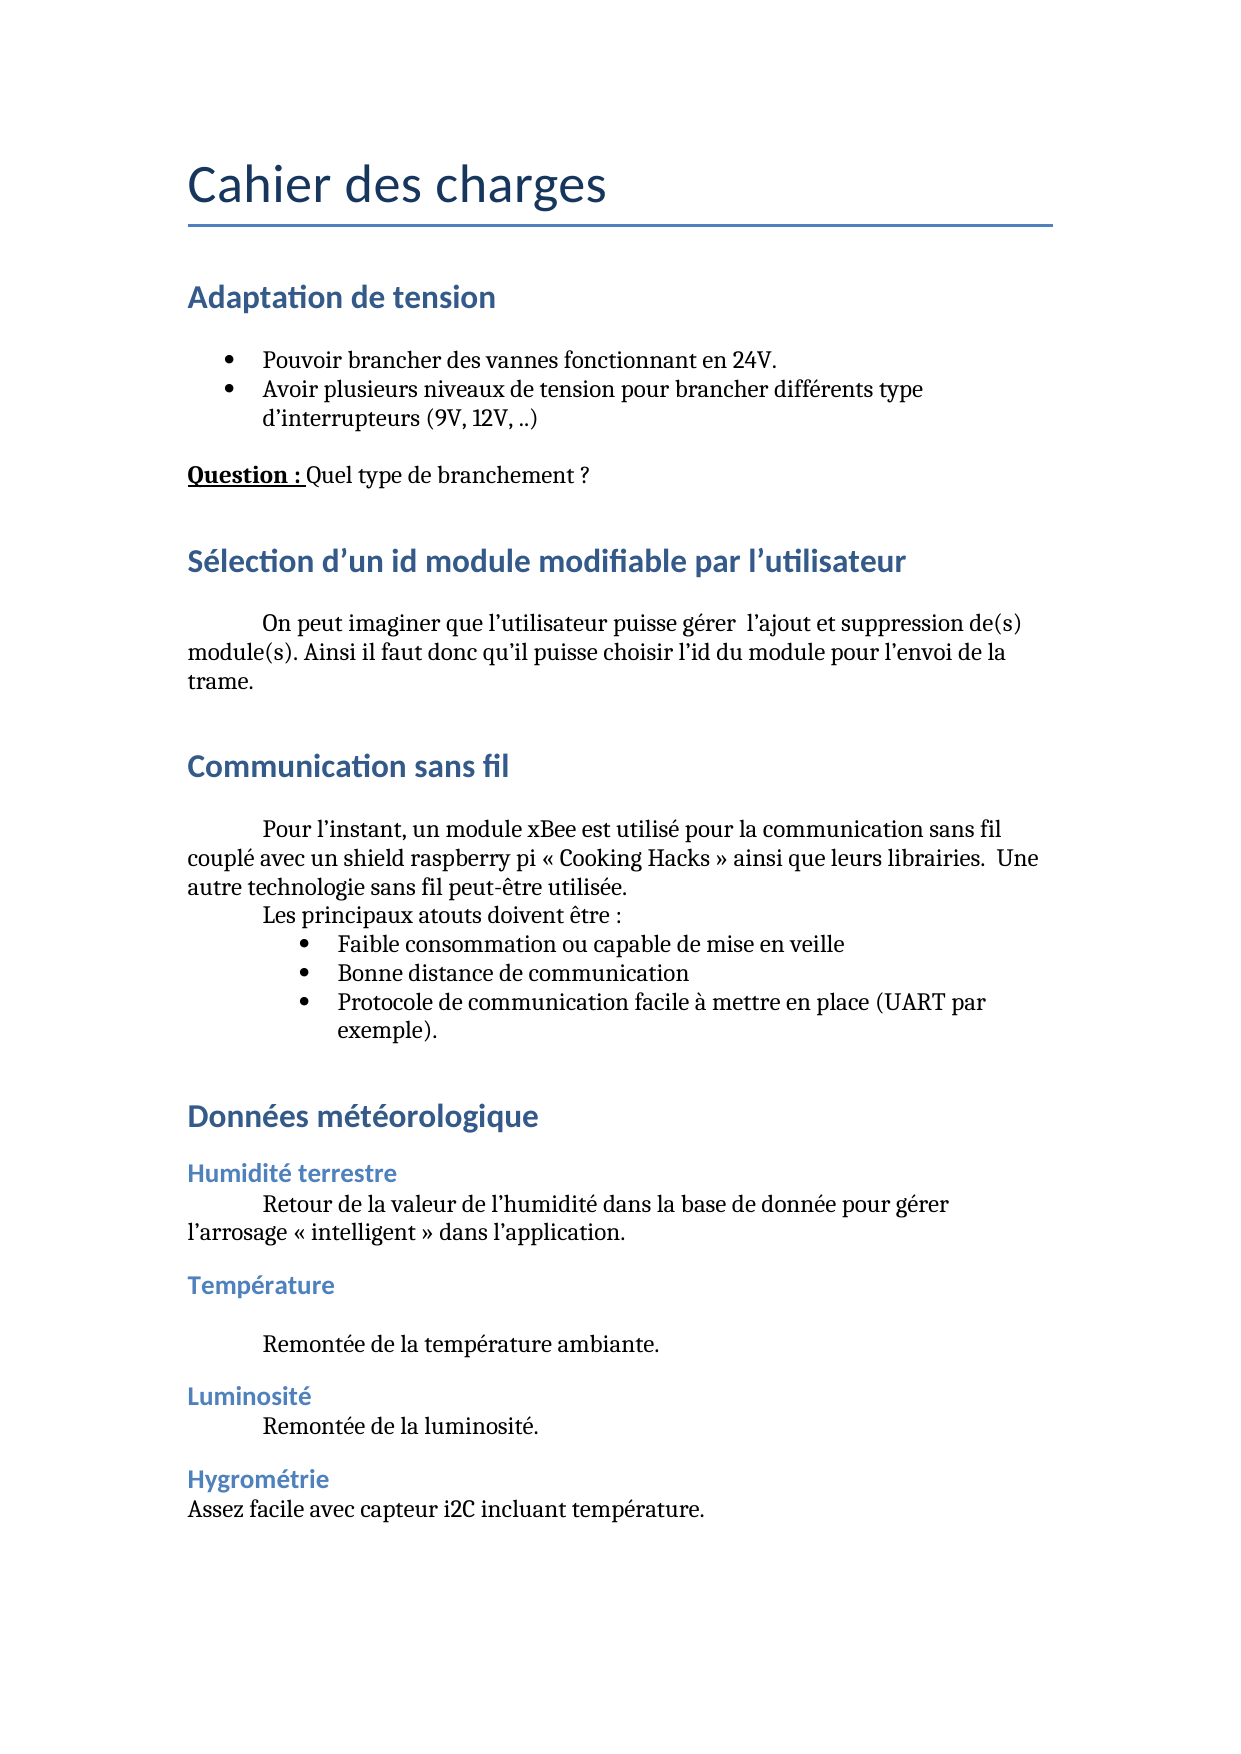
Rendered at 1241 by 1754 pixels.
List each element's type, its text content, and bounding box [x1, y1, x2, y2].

subtitle Adaptation de tension [187, 277, 1053, 317]
text Retour de la valeur de l’humidité dans la base de donnée pour gérer l’arrosage « intelligent » dans l’application. [187, 1189, 1053, 1247]
text Remontée de la température ambiante. [187, 1330, 1053, 1358]
text On peut imaginer que l’utilisateur puisse gérer l’ajout et suppression de(s) module(s). Ainsi il faut donc qu’il puisse choisir l’id du module pour l’envoi de la trame. [187, 609, 1053, 696]
subtitle Humidité terrestre [187, 1157, 1053, 1189]
text Pour l’instant, un module xBee est utilisé pour la communication sans fil couplé avec un shield raspberry pi « Cooking Hacks » ainsi que leurs librairies. Une autre technologie sans fil peut-être utilisée. [187, 815, 1053, 901]
subtitle Luminosité [187, 1379, 1053, 1412]
text Question : Quel type de branchement ? [187, 461, 1053, 490]
text Les principaux atouts doivent être : [187, 901, 1053, 930]
list Pouvoir brancher des vannes fonctionnant en 24V. [225, 346, 1053, 375]
text Assez facile avec capteur i2C incluant température. [187, 1495, 1053, 1524]
text Remontée de la luminosité. [187, 1412, 1053, 1441]
list Faible consommation ou capable de mise en veille [300, 930, 1053, 959]
subtitle Communication sans fil [187, 746, 1053, 786]
subtitle Hygrométrie [187, 1462, 1053, 1495]
subtitle Sélection d’un id module modifiable par l’utilisateur [187, 540, 1053, 581]
subtitle Données météorologique [187, 1095, 1053, 1136]
title Cahier des charges [187, 150, 1053, 227]
list Avoir plusieurs niveaux de tension pour brancher différents type d’interrupteurs (9V, 12V, ..) [225, 375, 1053, 432]
subtitle Température [187, 1268, 1053, 1301]
list Protocole de communication facile à mettre en place (UART par exemple). [300, 987, 1053, 1045]
list Bonne distance de communication [300, 959, 1053, 987]
